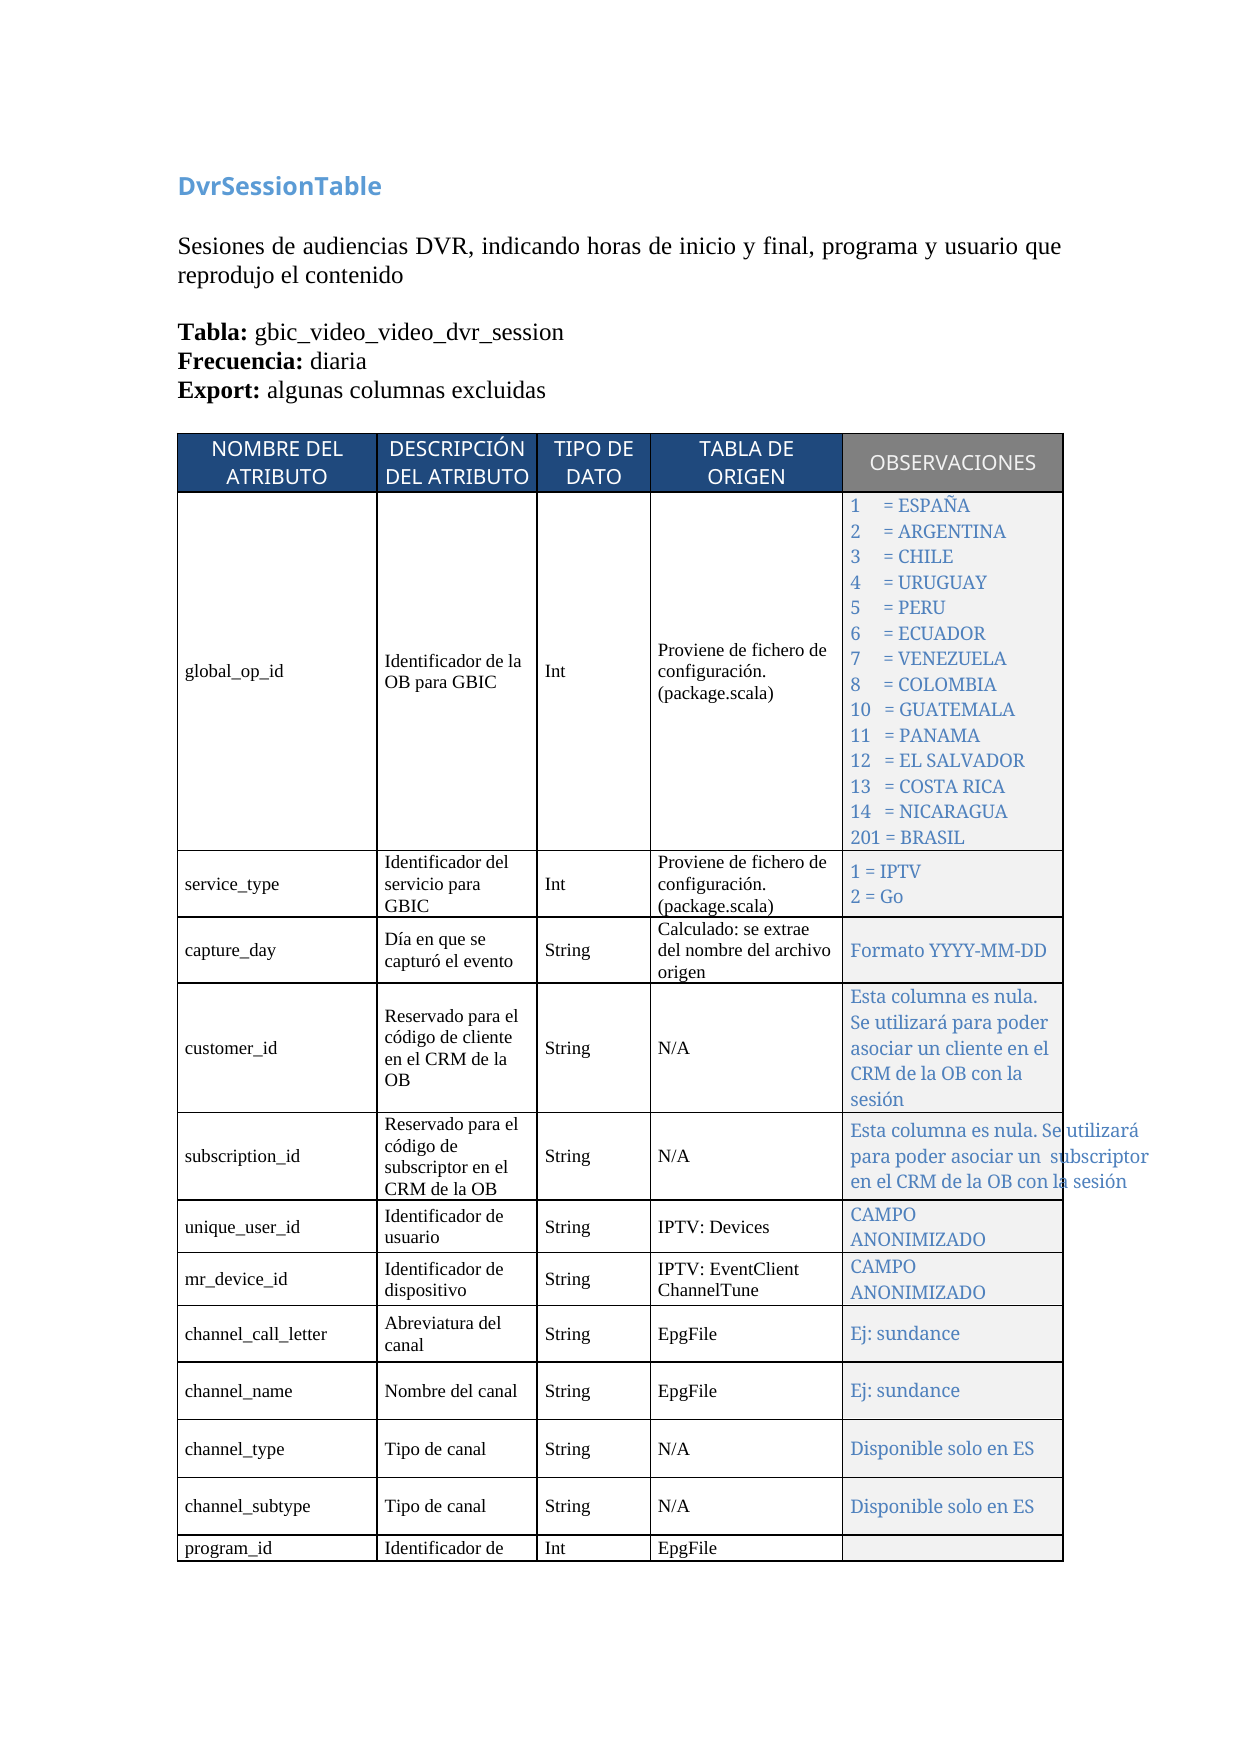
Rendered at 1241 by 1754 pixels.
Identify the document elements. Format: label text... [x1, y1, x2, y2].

table_cell global_op_id [178, 493, 376, 850]
table_cell String [538, 1306, 650, 1361]
table_cell String [538, 1201, 650, 1252]
table_cell unique_user_id [178, 1201, 376, 1252]
table_cell Abreviatura del canal [378, 1306, 536, 1361]
table_cell String [538, 1253, 650, 1304]
text Sesiones de audiencias DVR, indicando horas de inicio y final, programa y usuario que reprodujo el contenido [177, 231, 1063, 289]
table_cell channel_subtype [178, 1478, 376, 1534]
table_header OBSERVACIONES [843, 434, 1062, 491]
table_cell Reservado para el código de cliente en el CRM de la OB [378, 984, 536, 1111]
text Export: algunas columnas excluidas [177, 375, 1063, 404]
table_cell Proviene de fichero de configuración. (package.scala) [651, 493, 842, 850]
table_cell channel_name [178, 1363, 376, 1418]
table_cell channel_type [178, 1420, 376, 1477]
table_cell CAMPO ANONIMIZADO [843, 1201, 1062, 1252]
table_cell Ej: sundance [843, 1306, 1062, 1361]
table_cell String [538, 918, 650, 982]
table_cell Disponible solo en ES [843, 1420, 1062, 1477]
text Frecuencia: diaria [177, 346, 1063, 375]
table_cell Reservado para el código de subscriptor en el CRM de la OB [378, 1113, 536, 1199]
table_cell Día en que se capturó el evento [378, 918, 536, 982]
table_cell 1 = ESPAÑA 2 = ARGENTINA 3 = CHILE 4 = URUGUAY 5 = PERU 6 = ECUADOR 7 = VENEZUELA 8 = COLOMBIA 10 = GUATEMALA 11 = PANAMA 12 = EL SALVADOR 13 = COSTA RICA 14 = NICARAGUA 201 = BRASIL [843, 493, 1062, 850]
table_cell channel_call_letter [178, 1306, 376, 1361]
subtitle DvrSessionTable [177, 168, 1063, 202]
table_cell Int [538, 493, 650, 850]
table_cell N/A [651, 1478, 842, 1534]
table_header TIPO DE DATO [538, 434, 650, 491]
table_cell Proviene de fichero de configuración. (package.scala) [651, 851, 842, 916]
table_cell EpgFile [651, 1306, 842, 1361]
table_cell IPTV: EventClient ChannelTune [651, 1253, 842, 1304]
table_cell String [538, 1113, 650, 1199]
table_cell [843, 1536, 1062, 1560]
table_cell N/A [651, 1113, 842, 1199]
table_cell Nombre del canal [378, 1363, 536, 1418]
table_cell Identificador de la OB para GBIC [378, 493, 536, 850]
table_cell capture_day [178, 918, 376, 982]
table_cell String [538, 1478, 650, 1534]
table_cell Tipo de canal [378, 1478, 536, 1534]
table_cell Int [538, 1536, 650, 1560]
text Tabla: gbic_video_video_dvr_session [177, 317, 1063, 346]
table_cell subscription_id [178, 1113, 376, 1199]
table_cell Ej: sundance [843, 1363, 1062, 1418]
table_cell Esta columna es nula. Se utilizará para poder asociar un cliente en el CRM de la OB con la sesión [843, 984, 1062, 1111]
table_cell CAMPO ANONIMIZADO [843, 1253, 1062, 1304]
table_header DESCRIPCIÓN DEL ATRIBUTO [378, 434, 536, 491]
table_cell Calculado: se extrae del nombre del archivo origen [651, 918, 842, 982]
table_header TABLA DE ORIGEN [651, 434, 842, 491]
table_cell IPTV: Devices [651, 1201, 842, 1252]
table_cell customer_id [178, 984, 376, 1111]
table_cell Formato YYYY-MM-DD [843, 918, 1062, 982]
table_cell Int [538, 851, 650, 916]
table_cell Identificador de Programa [378, 1536, 536, 1560]
table_cell Identificador de usuario [378, 1201, 536, 1252]
table_cell N/A [651, 984, 842, 1111]
table_cell Esta columna es nula. Se utilizará para poder asociar un subscriptor en el CRM de la OB con la sesión [843, 1113, 1062, 1199]
table_cell service_type [178, 851, 376, 916]
table_cell mr_device_id [178, 1253, 376, 1304]
table_cell 1 = IPTV 2 = Go [843, 851, 1062, 916]
table_cell EpgFile [651, 1363, 842, 1418]
table_cell N/A [651, 1420, 842, 1477]
table_cell String [538, 984, 650, 1111]
table_cell String [538, 1363, 650, 1418]
table_header NOMBRE DEL ATRIBUTO [178, 434, 376, 491]
table_cell EpgFile [651, 1536, 842, 1560]
table_cell program_id [178, 1536, 376, 1560]
table_cell Disponible solo en ES [843, 1478, 1062, 1534]
table_cell Identificador del servicio para GBIC [378, 851, 536, 916]
table_cell Tipo de canal [378, 1420, 536, 1477]
table_cell String [538, 1420, 650, 1477]
table_cell Identificador de dispositivo [378, 1253, 536, 1304]
